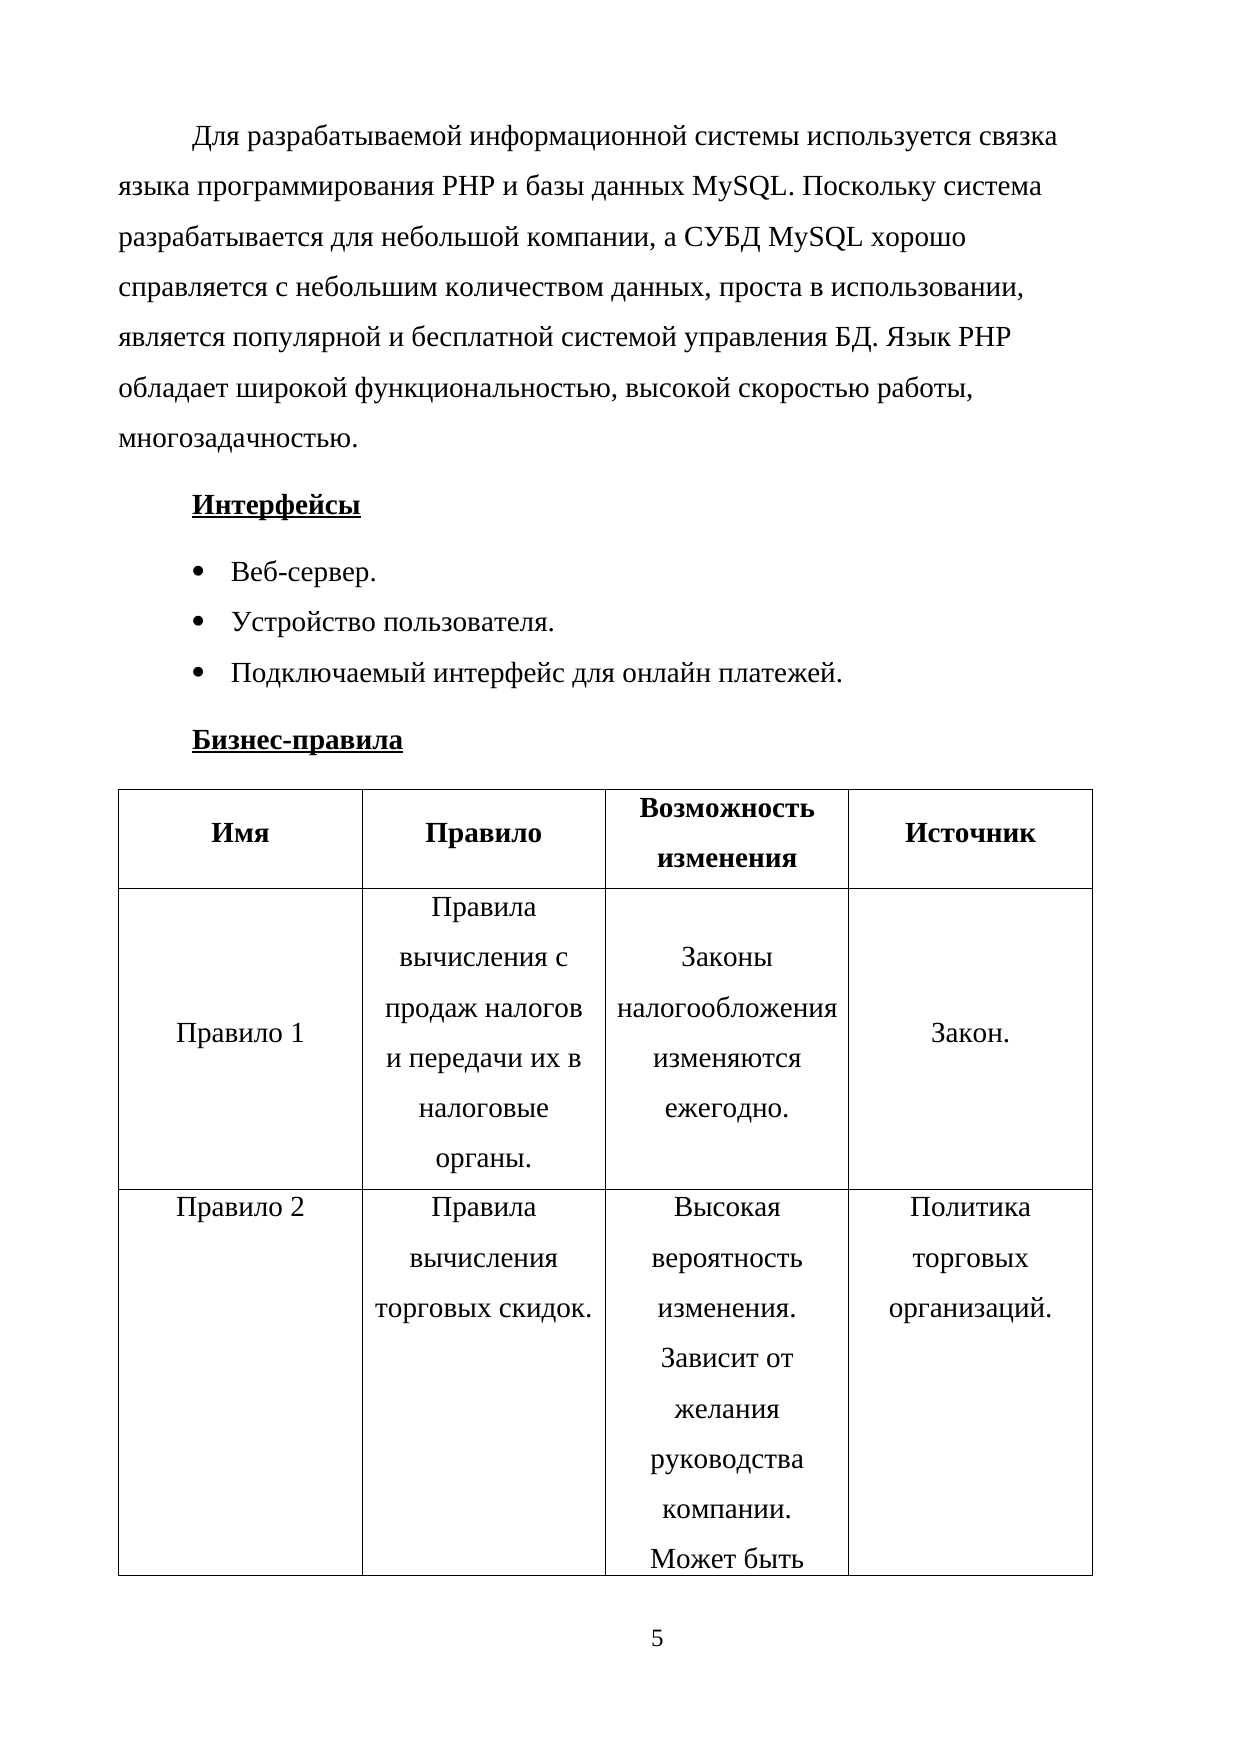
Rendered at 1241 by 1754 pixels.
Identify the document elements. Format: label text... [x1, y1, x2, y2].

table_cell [363, 1190, 605, 1575]
table_header Возможность изменения [606, 790, 848, 888]
table_cell Закон. [849, 889, 1092, 1188]
text Интерфейсы [118, 487, 1122, 521]
list Веб-сервер. [193, 554, 1122, 588]
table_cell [606, 1190, 848, 1575]
text Для разрабатываемой информационной системы используется связка языка программирования PHP и базы данных MySQL. Поскольку система разрабатывается для небольшой компании, а СУБД MySQL хорошо справляется с небольшим количеством данных, проста в использовании, является популярной и бесплатной системой управления БД. Язык PHP обладает широкой функциональностью, высокой скоростью работы, многозадачностью. [118, 118, 1122, 453]
text Бизнес-правила [118, 722, 1122, 755]
list Подключаемый интерфейс для онлайн платежей. [193, 655, 1122, 688]
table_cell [849, 1190, 1092, 1575]
table_cell Правило 2 [119, 1190, 362, 1575]
table_header Имя [119, 790, 362, 888]
table_cell Правило 1 [119, 889, 362, 1188]
table_cell Правила вычисления с продаж налогов и передачи их в налоговые органы. [363, 889, 605, 1188]
table_header Источник [849, 790, 1092, 888]
table_header Правило [363, 790, 605, 888]
list Устройство пользователя. [193, 604, 1122, 638]
table_cell Законы налогообложения изменяются ежегодно. [606, 889, 848, 1188]
